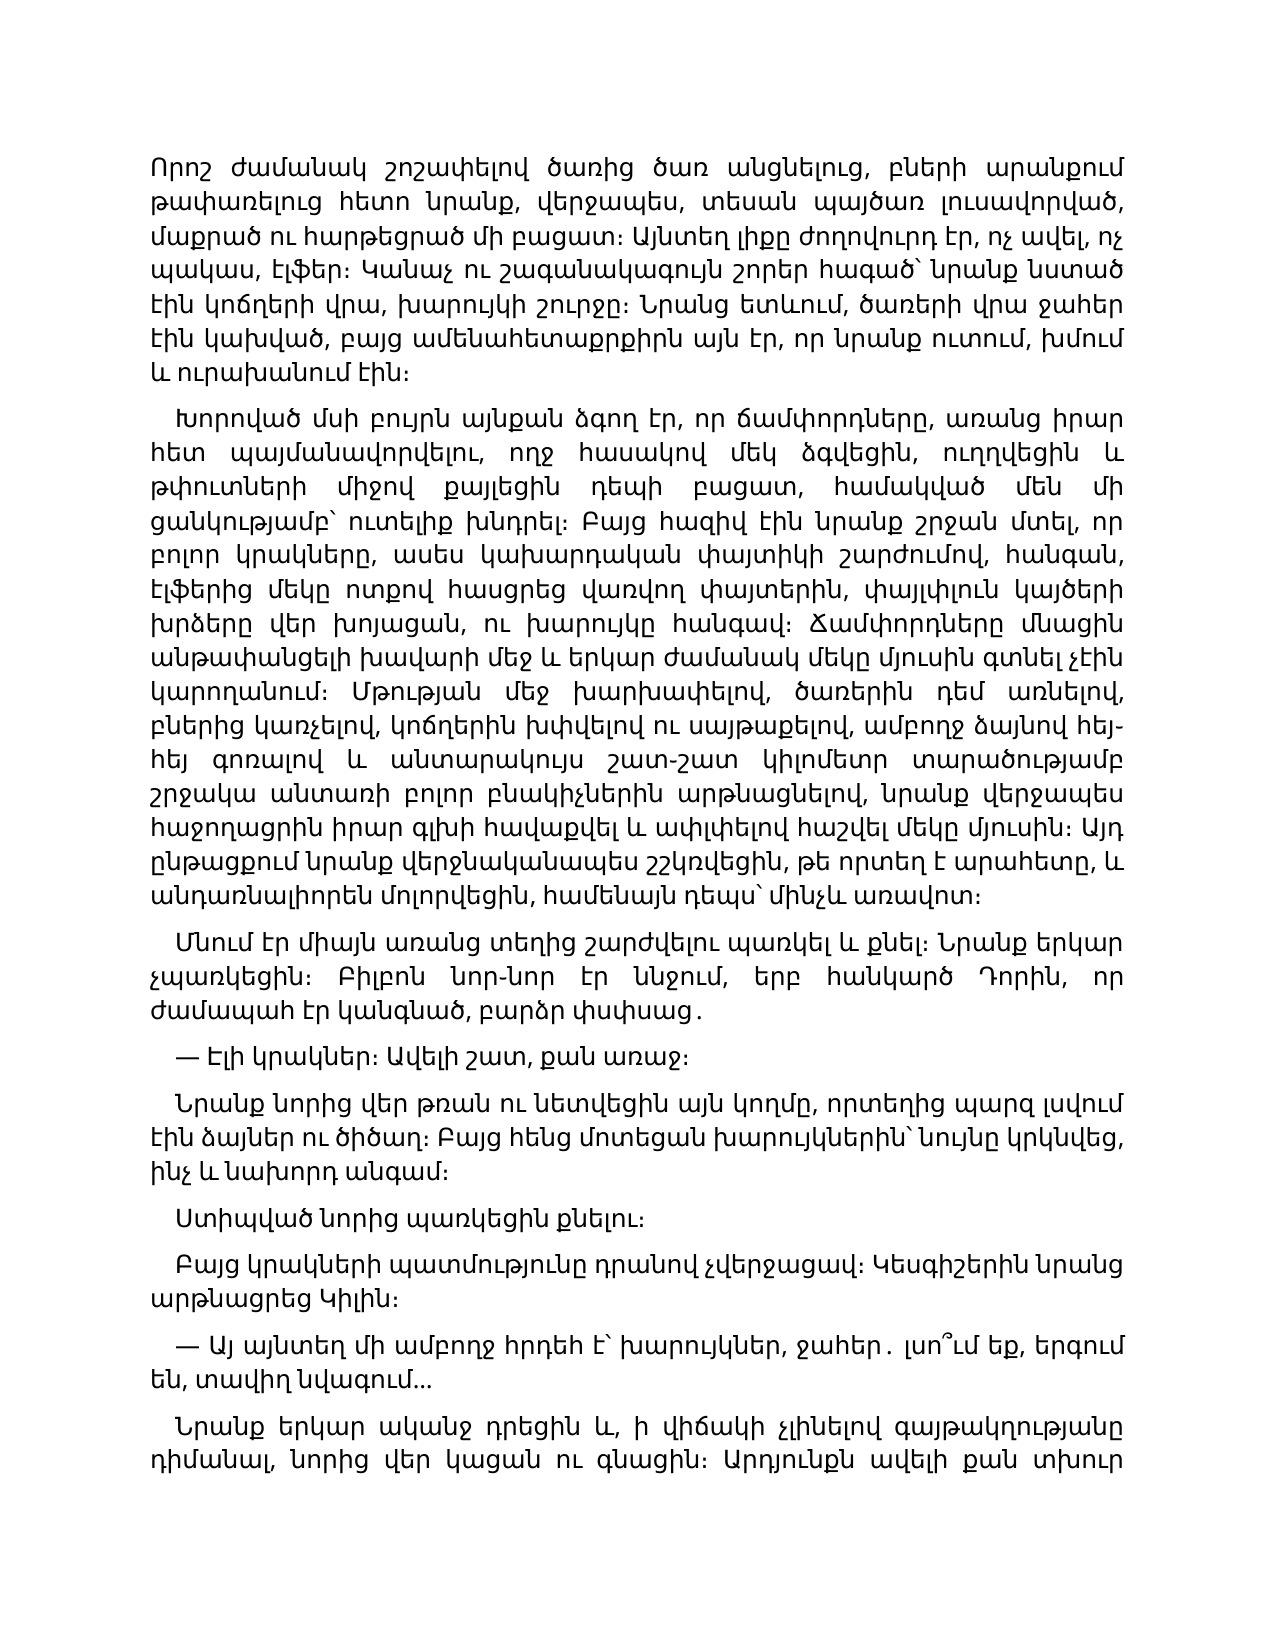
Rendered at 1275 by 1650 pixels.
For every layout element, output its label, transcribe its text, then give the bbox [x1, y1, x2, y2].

text Խորոված մսի բույրն այնքան ձգող էր, որ ճամփորդները, առանց իրար հետ պայմանավորվելու, ողջ հասակով մեկ ձգվեցին, ուղղվեցին և թփուտների միջով քայլեցին դեպի բացատ, համակված մեն մի ցանկությամբ՝ ուտելիք խնդրել։ Բայց հազիվ էին նրանք շրջան մտել, որ բոլոր կրակները, ասես կախարդական փայտիկի շարժումով, հանգան, էլֆերից մեկը ոտքով հասցրեց վառվող փայտերին, փայլփլուն կայծերի խրձերը վեր խոյացան, ու խարույկը հանգավ։ Ճամփորդները մնացին անթափանցելի խավարի մեջ և երկար ժամանակ մեկը մյուսին գտնել չէին կարողանում։ Մթության մեջ խարխափելով, ծառերին դեմ առնելով, բներից կառչելով, կոճղերին խփվելով ու սայթաքելով, ամբողջ ձայնով հեյ֊հեյ գոռալով և անտարակույս շատ֊շատ կիլոմետր տարածությամբ շրջակա անտառի բոլոր բնակիչներին արթնացնելով, նրանք վերջապես հաջողացրին իրար գլխի հավաքվել և ափլփելով հաշվել մեկը մյուսին։ Այդ ընթացքում նրանք վերջնականապես շշկռվեցին, թե որտեղ է արահետը, և անդառնալիորեն մոլորվեցին, համենայն դեպս՝ մինչև առավոտ։ [150, 401, 1125, 912]
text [150, 1408, 1125, 1476]
text Մնում էր միայն առանց տեղից շարժվելու պառկել և քնել։ Նրանք երկար չպառկեցին։ Բիլբոն նոր֊նոր էր ննջում, երբ հանկարծ Դորին, որ ժամապահ էր կանգնած, բարձր փսփսաց․ [150, 924, 1125, 1027]
text Նրանք նորից վեր թռան ու նետվեցին այն կողմը, որտեղից պարզ լսվում էին ձայներ ու ծիծաղ։ Բայց հենց մոտեցան խարույկներին՝ նույնը կրկնվեց, ինչ և նախորդ անգամ։ [150, 1086, 1125, 1188]
text ― Այ այնտեղ մի ամբողջ հրդեհ է՝ խարույկներ, ջահեր․ լսո՞ւմ եք, երգում են, տավիղ նվագում… [150, 1327, 1125, 1396]
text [150, 150, 1125, 388]
text Ստիպված նորից պառկեցին քնելու։ [150, 1200, 1125, 1234]
text Բայց կրակների պատմությունը դրանով չվերջացավ։ Կեսգիշերին նրանց արթնացրեց Կիլին։ [150, 1247, 1125, 1315]
text ― Էլի կրակներ։ Ավելի շատ, քան առաջ։ [150, 1039, 1125, 1073]
